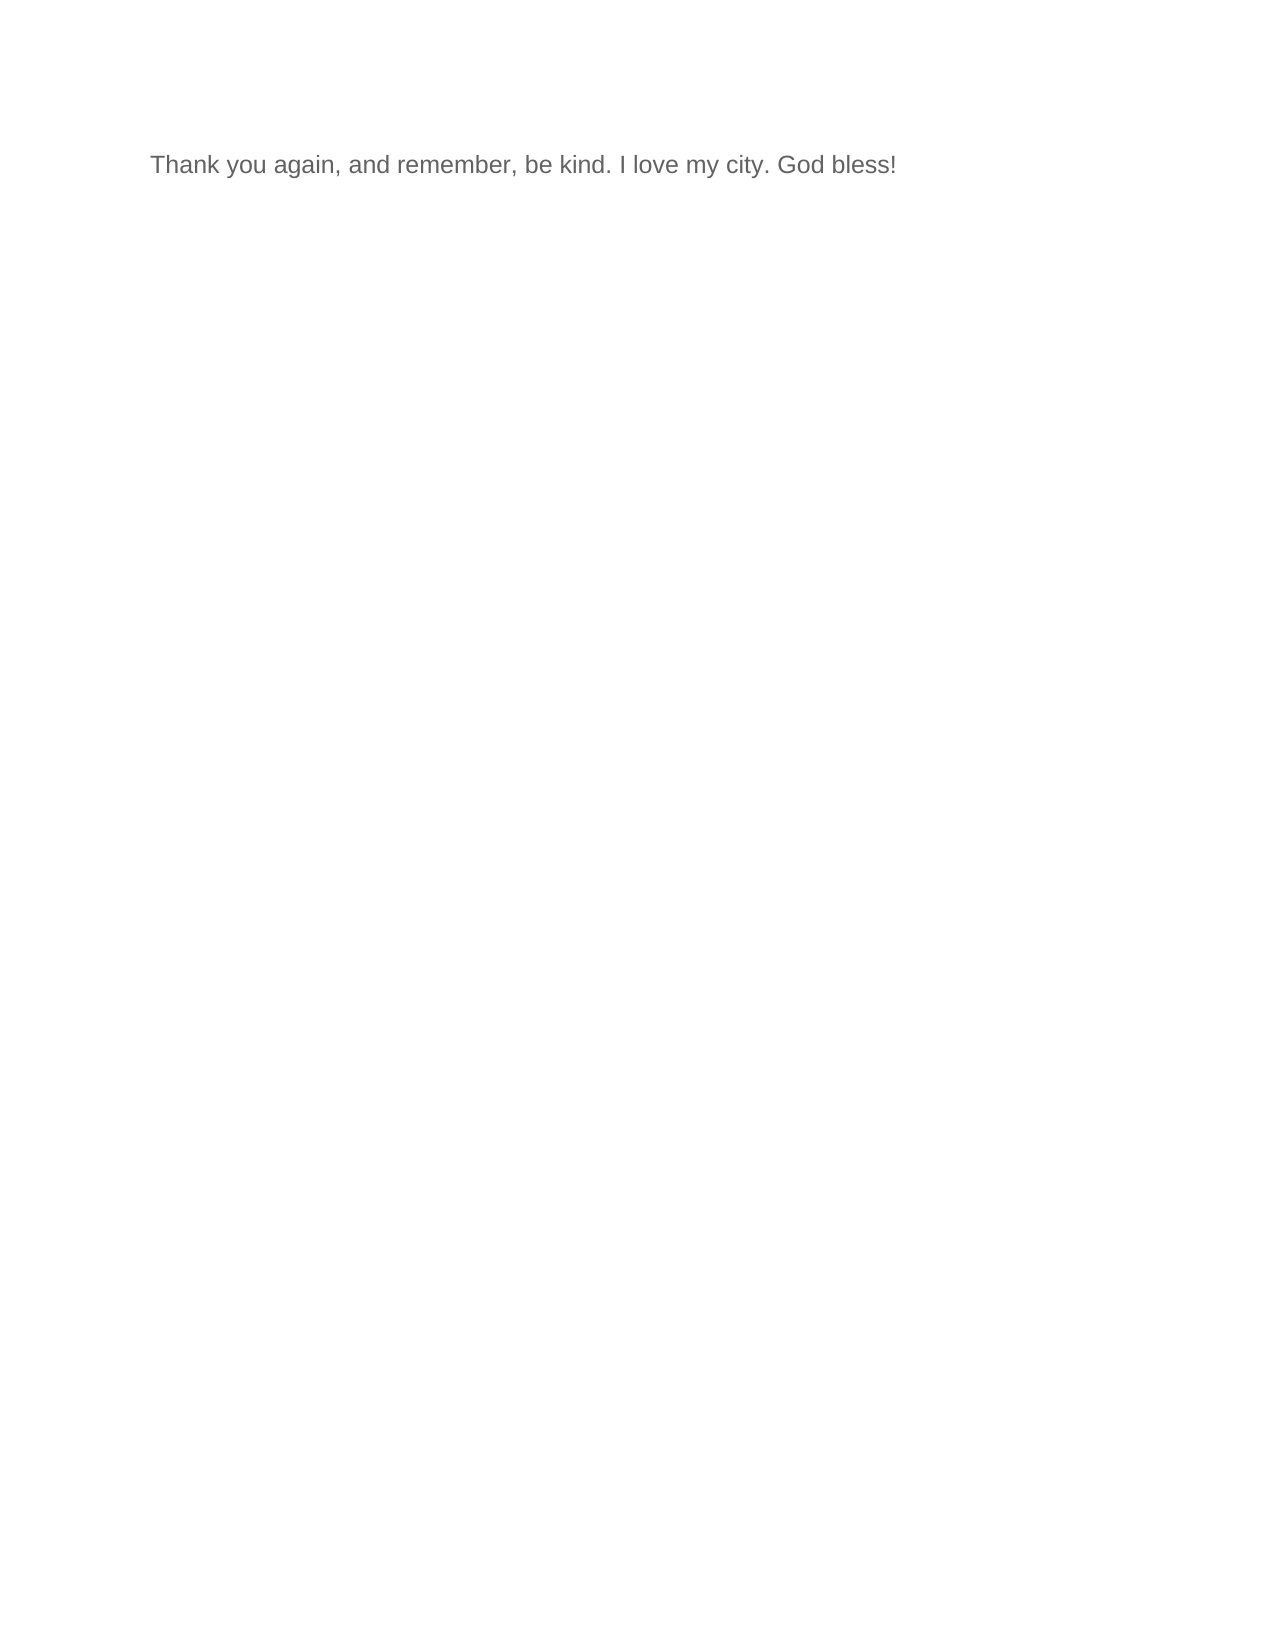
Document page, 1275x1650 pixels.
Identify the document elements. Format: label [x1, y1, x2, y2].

text [150, 150, 1125, 179]
